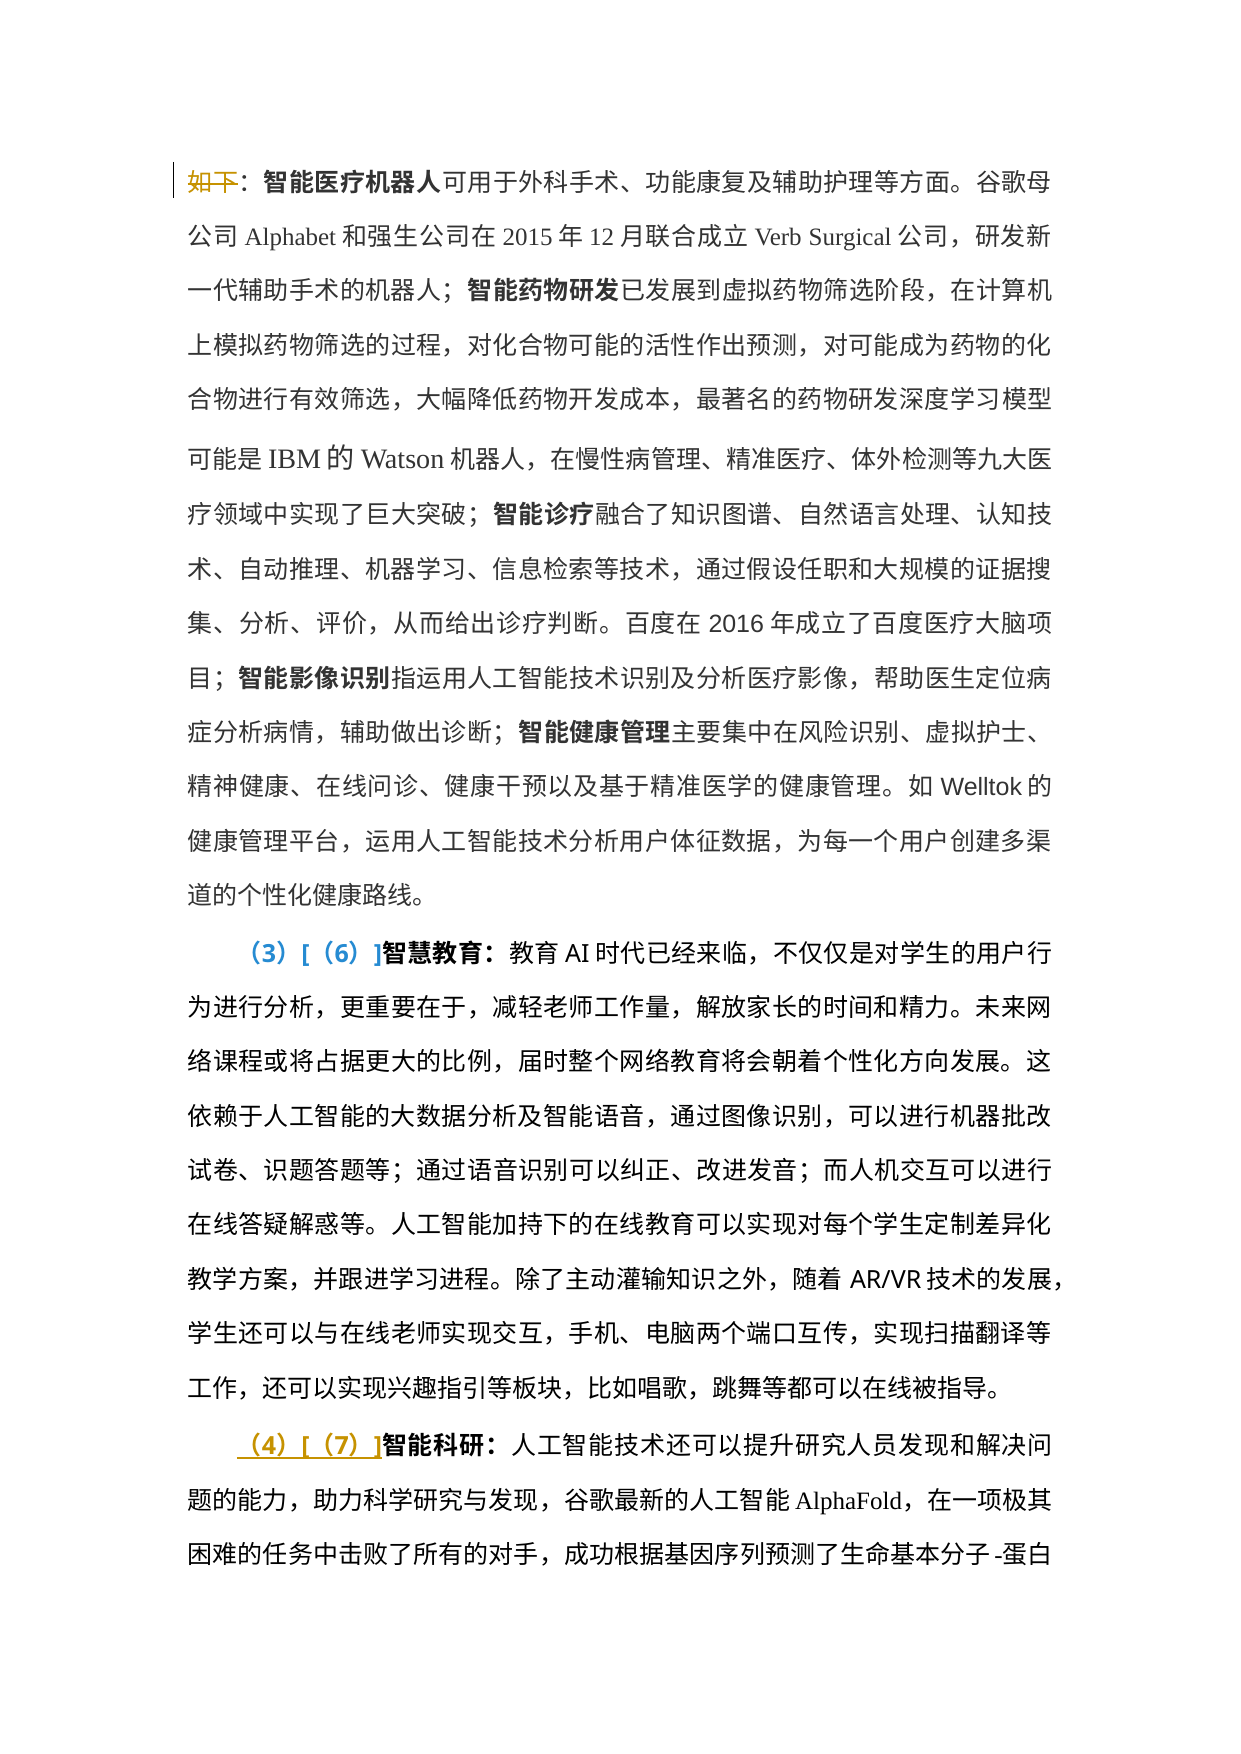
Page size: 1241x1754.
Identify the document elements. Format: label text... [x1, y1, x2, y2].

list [187, 1426, 1053, 1571]
list 智慧教育：教育AI时代已经来临，不仅仅是对学生的用户行为进行分析，更重要在于，减轻老师工作量，解放家长的时间和精力。未来网络课程或将占据更大的比例，届时整个网络教育将会朝着个性化方向发展。这依赖于人工智能的大数据分析及智能语音，通过图像识别，可以进行机器批改试卷、识题答题等；通过语音识别可以纠正、改进发音；而人机交互可以进行在线答疑解惑等。人工智能加持下的在线教育可以实现对每个学生定制差异化教学方案，并跟进学习进程。除了主动灌输知识之外，随着AR/VR技术的发展，学生还可以与在线老师实现交互，手机、电脑两个端口互传，实现扫描翻译等工作，还可以实现兴趣指引等板块，比如唱歌，跳舞等都可以在线被指导。 [187, 933, 1053, 1404]
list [187, 184, 1053, 912]
